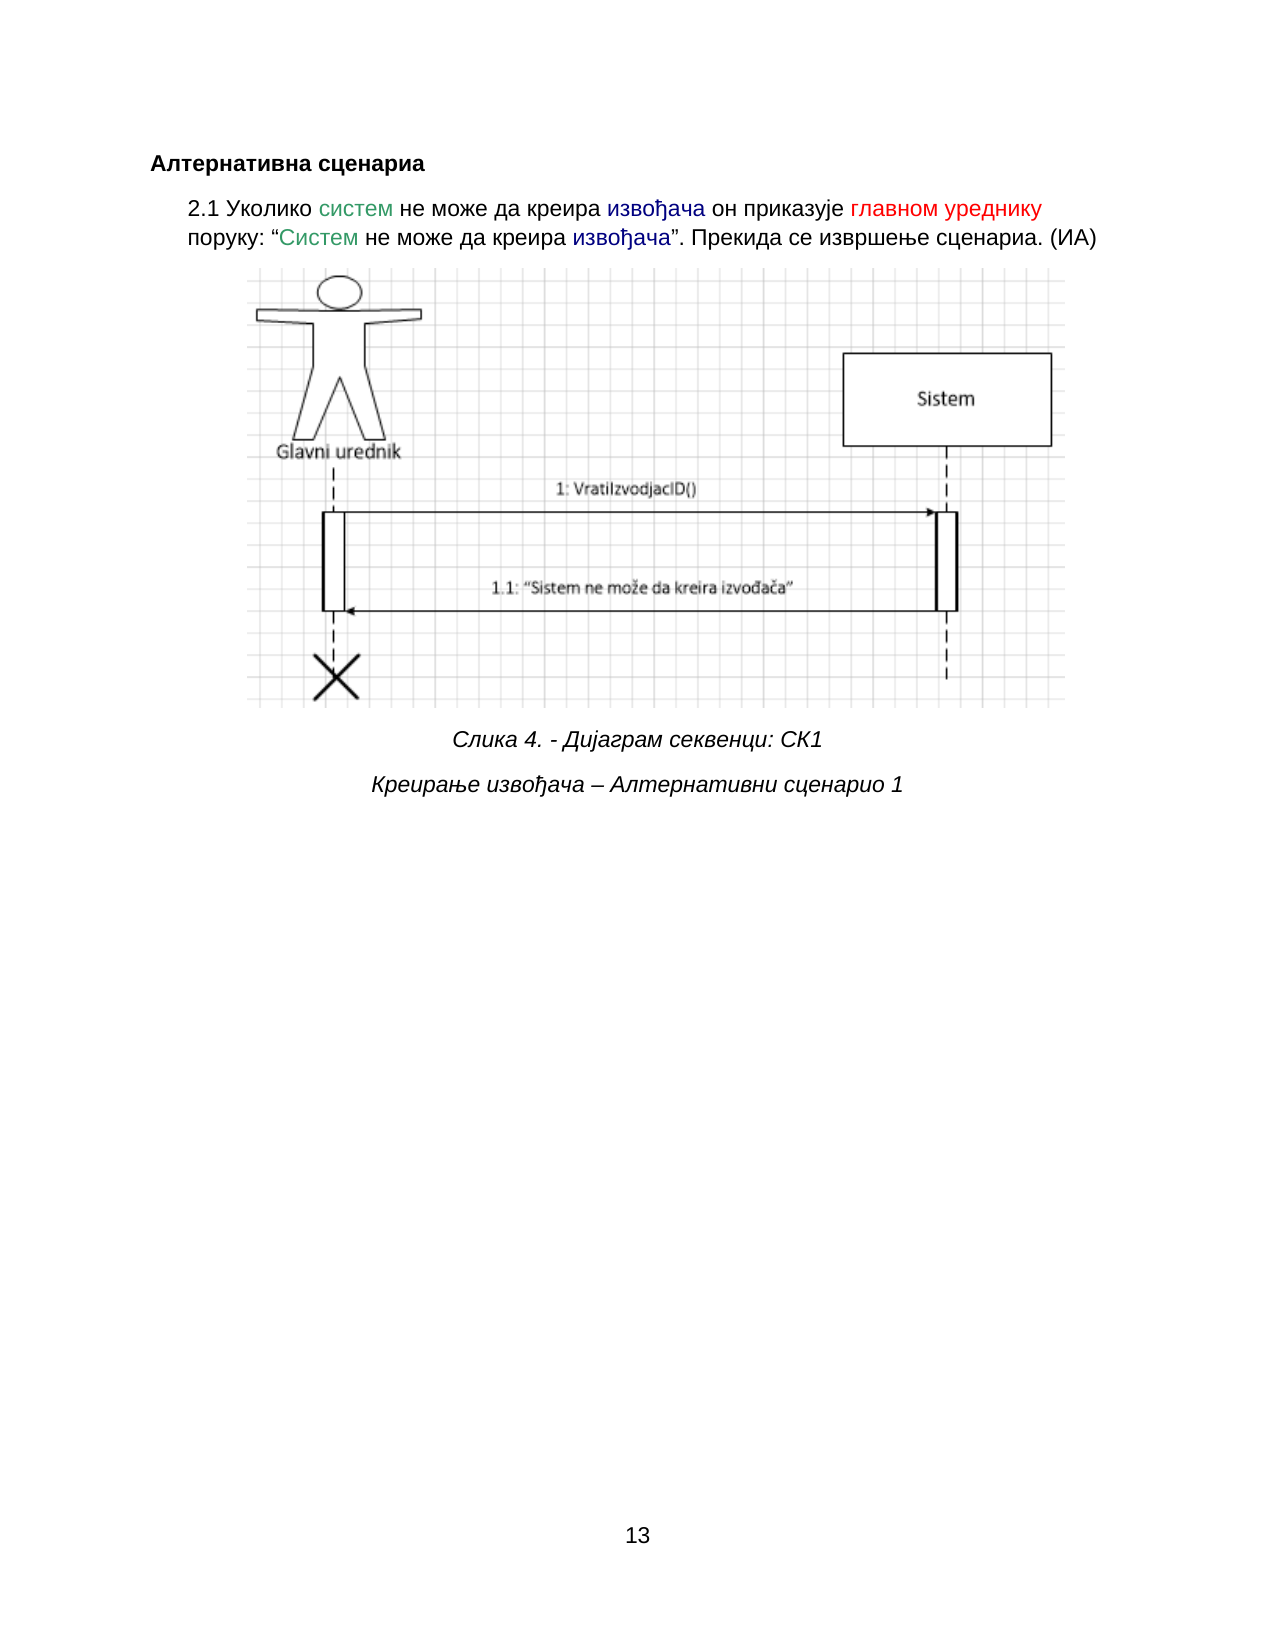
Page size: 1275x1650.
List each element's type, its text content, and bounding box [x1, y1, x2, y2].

text Креирање извођача – Алтернативни сценарио 1 [150, 771, 1125, 798]
text Слика 4. - Дијаграм секвенци: СК1 [150, 726, 1125, 753]
text Алтернативна сценариа [150, 150, 1125, 176]
text 2.1 Уколико систем не може да креира извођача он приказује главном уреднику поруку: “Систем не може да креира извођача”. Прекида се извршење сценариа. (ИА) [187, 195, 1125, 250]
picture [247, 268, 1065, 708]
